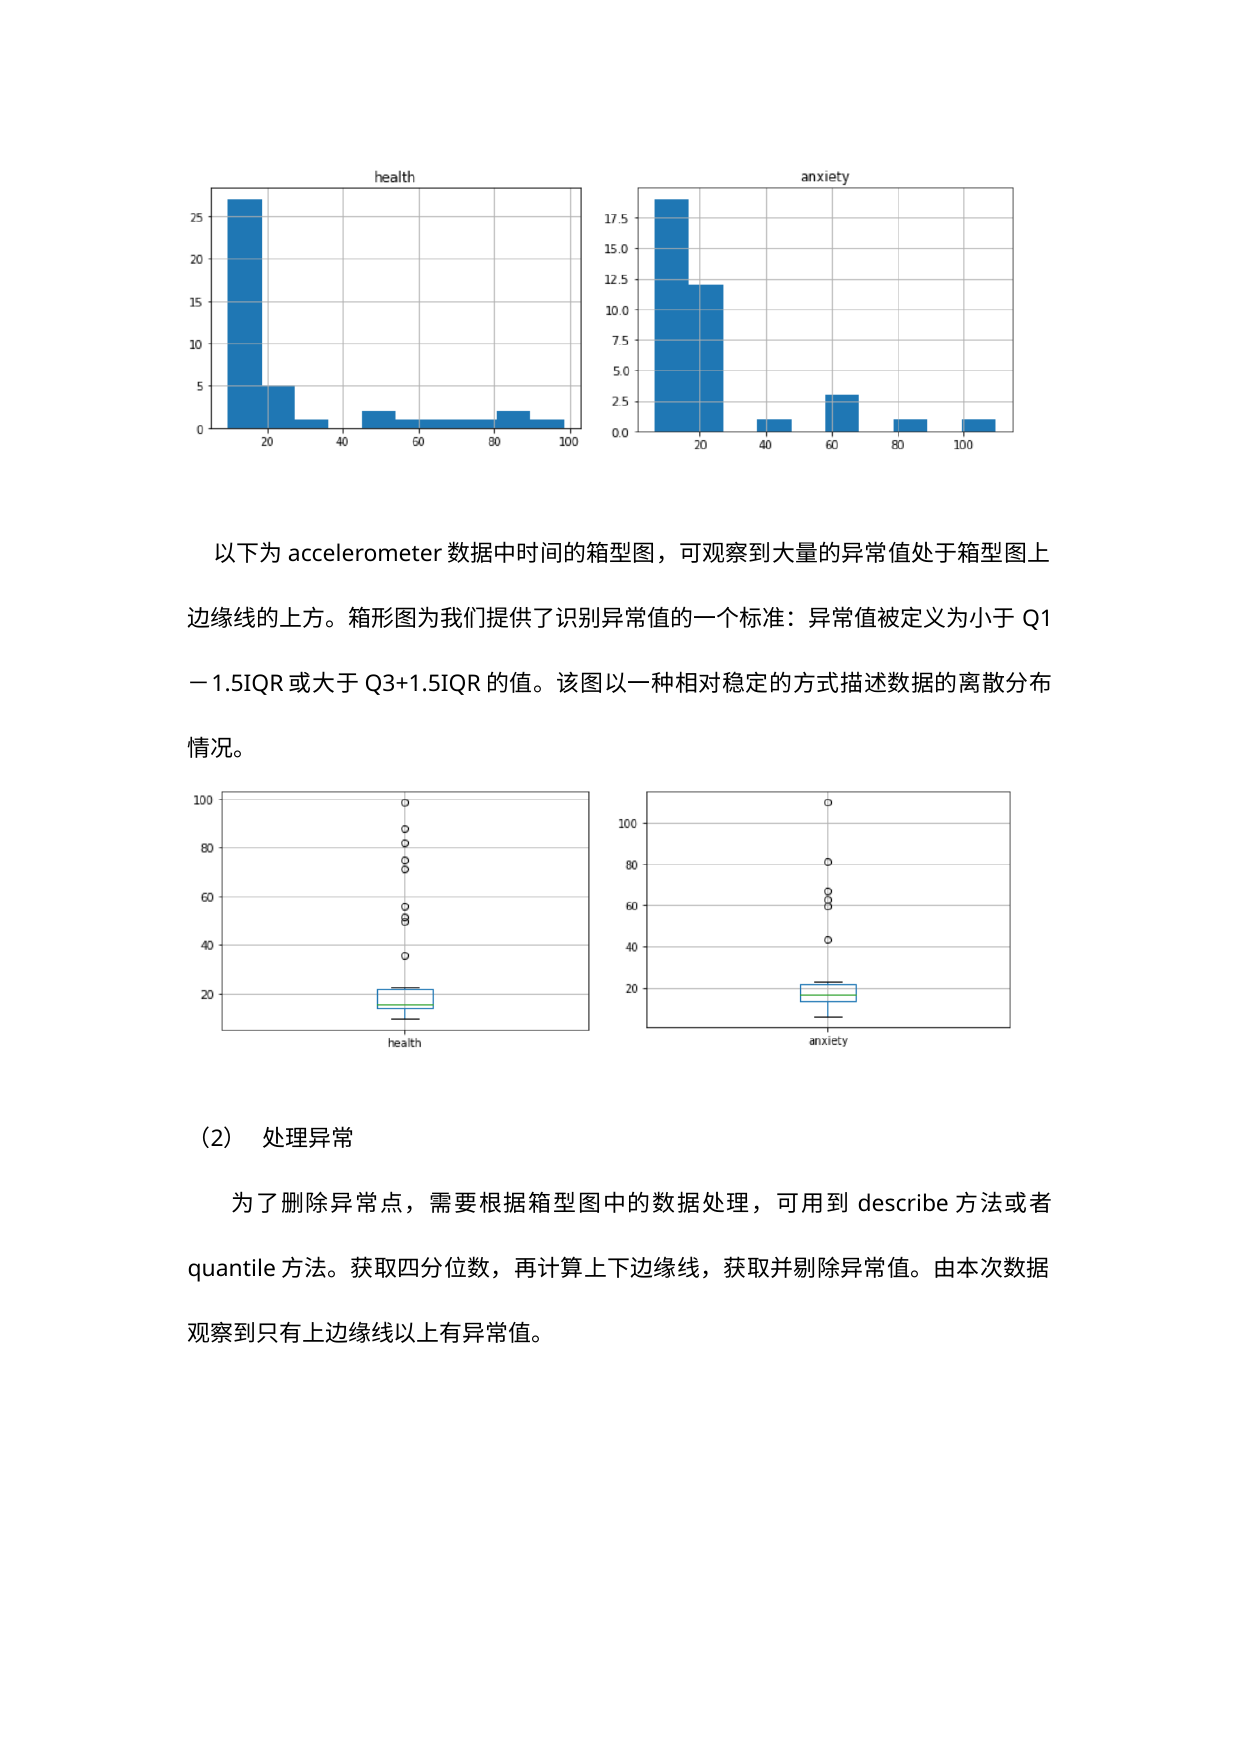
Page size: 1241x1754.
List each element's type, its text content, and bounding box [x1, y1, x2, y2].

text 为了删除异常点，需要根据箱型图中的数据处理，可用到describe方法或者quantile方法。获取四分位数，再计算上下边缘线，获取并剔除异常值。由本次数据观察到只有上边缘线以上有异常值。 [187, 1169, 1053, 1364]
picture [187, 779, 604, 1058]
picture [187, 162, 1021, 457]
list 处理异常 [187, 1104, 1053, 1169]
text 以下为accelerometer数据中时间的箱型图，可观察到大量的异常值处于箱型图上边缘线的上方。箱形图为我们提供了识别异常值的一个标准：异常值被定义为小于Q1－1.5IQR或大于Q3+1.5IQR的值。该图以一种相对稳定的方式描述数据的离散分布情况。 [187, 519, 1053, 779]
picture [609, 780, 1029, 1058]
